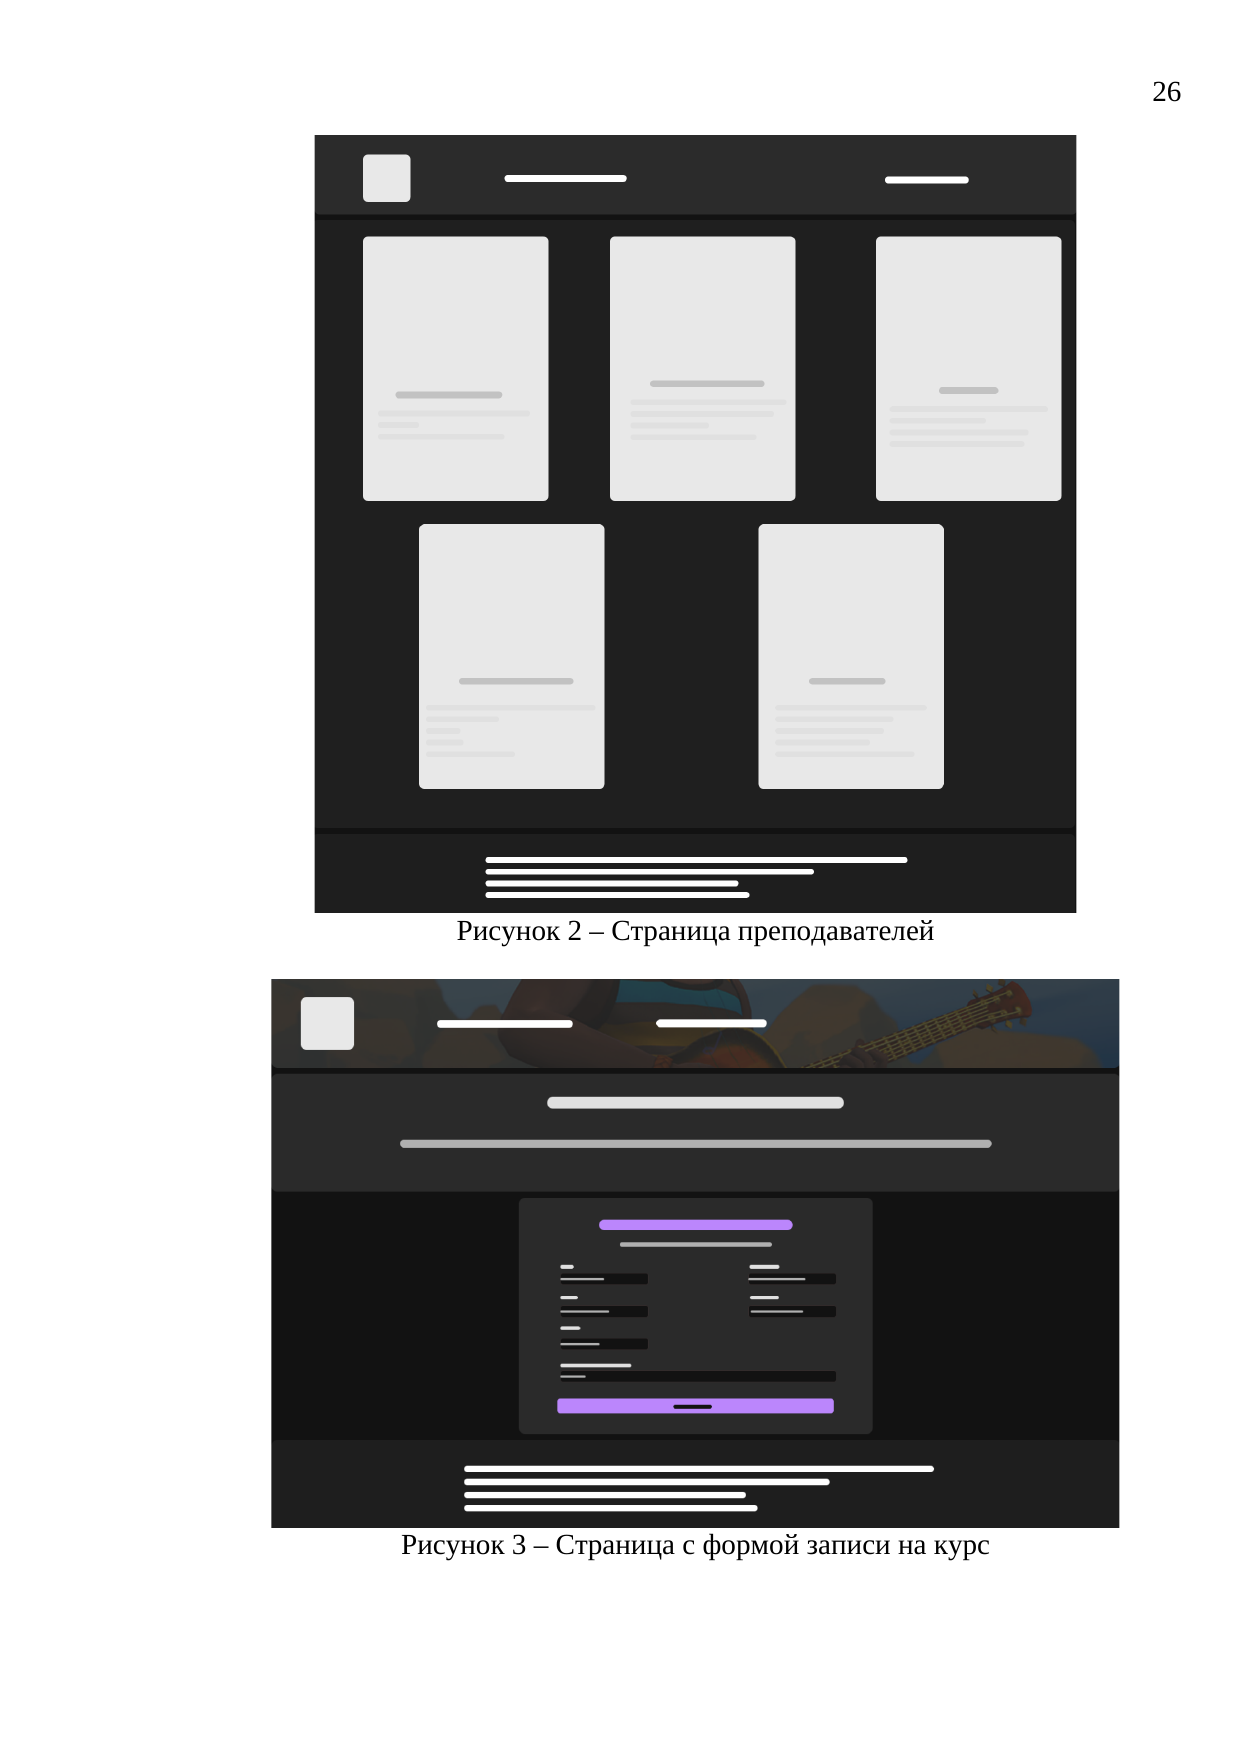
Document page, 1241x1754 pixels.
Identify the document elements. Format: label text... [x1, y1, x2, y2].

text Рисунок 2 – Страница преподавателей [136, 913, 1181, 946]
text Рисунок 3 – Страница с формой записи на курс [136, 1527, 1181, 1561]
picture [314, 135, 1077, 913]
picture [271, 979, 1120, 1528]
